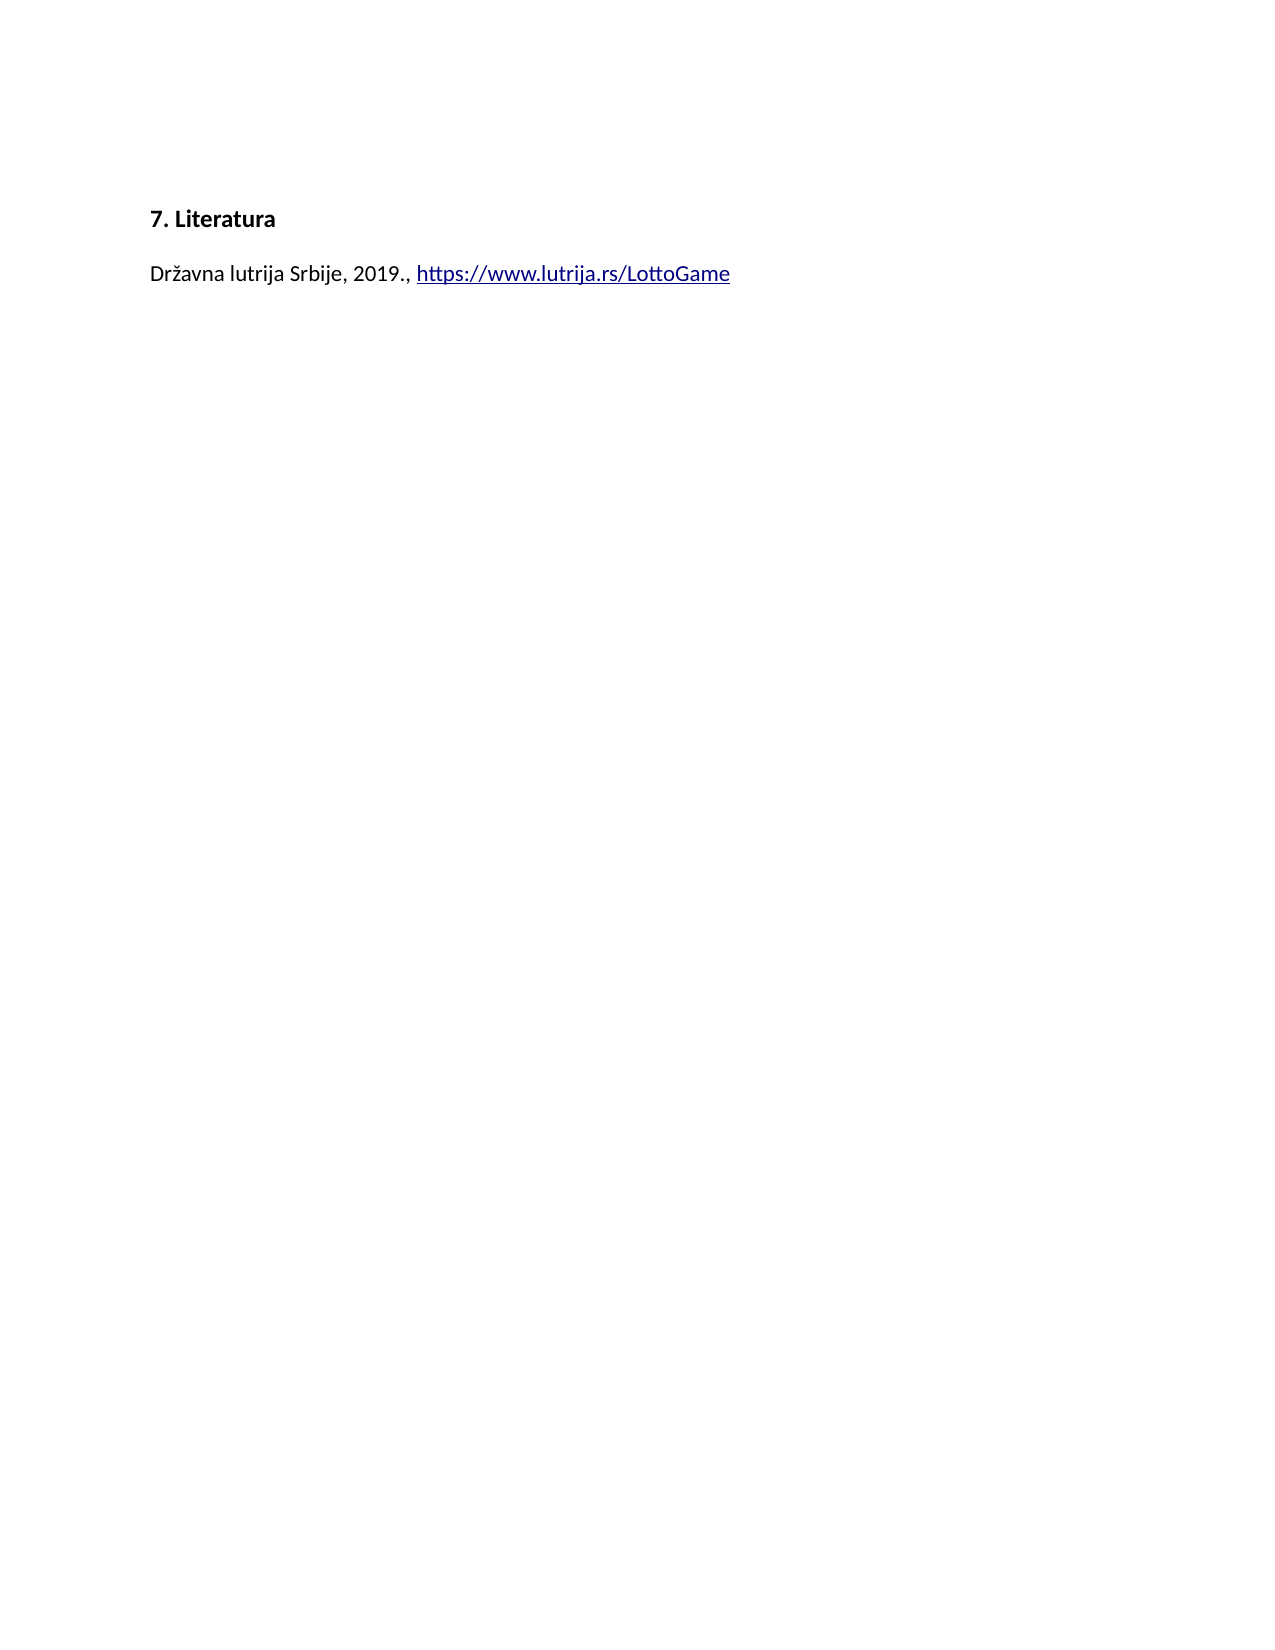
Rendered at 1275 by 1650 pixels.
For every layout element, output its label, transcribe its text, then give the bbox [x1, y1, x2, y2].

text 7. Literatura [150, 203, 1125, 233]
text Državna lutrija Srbije, 2019., https://www.lutrija.rs/LottoGame [150, 259, 1125, 287]
